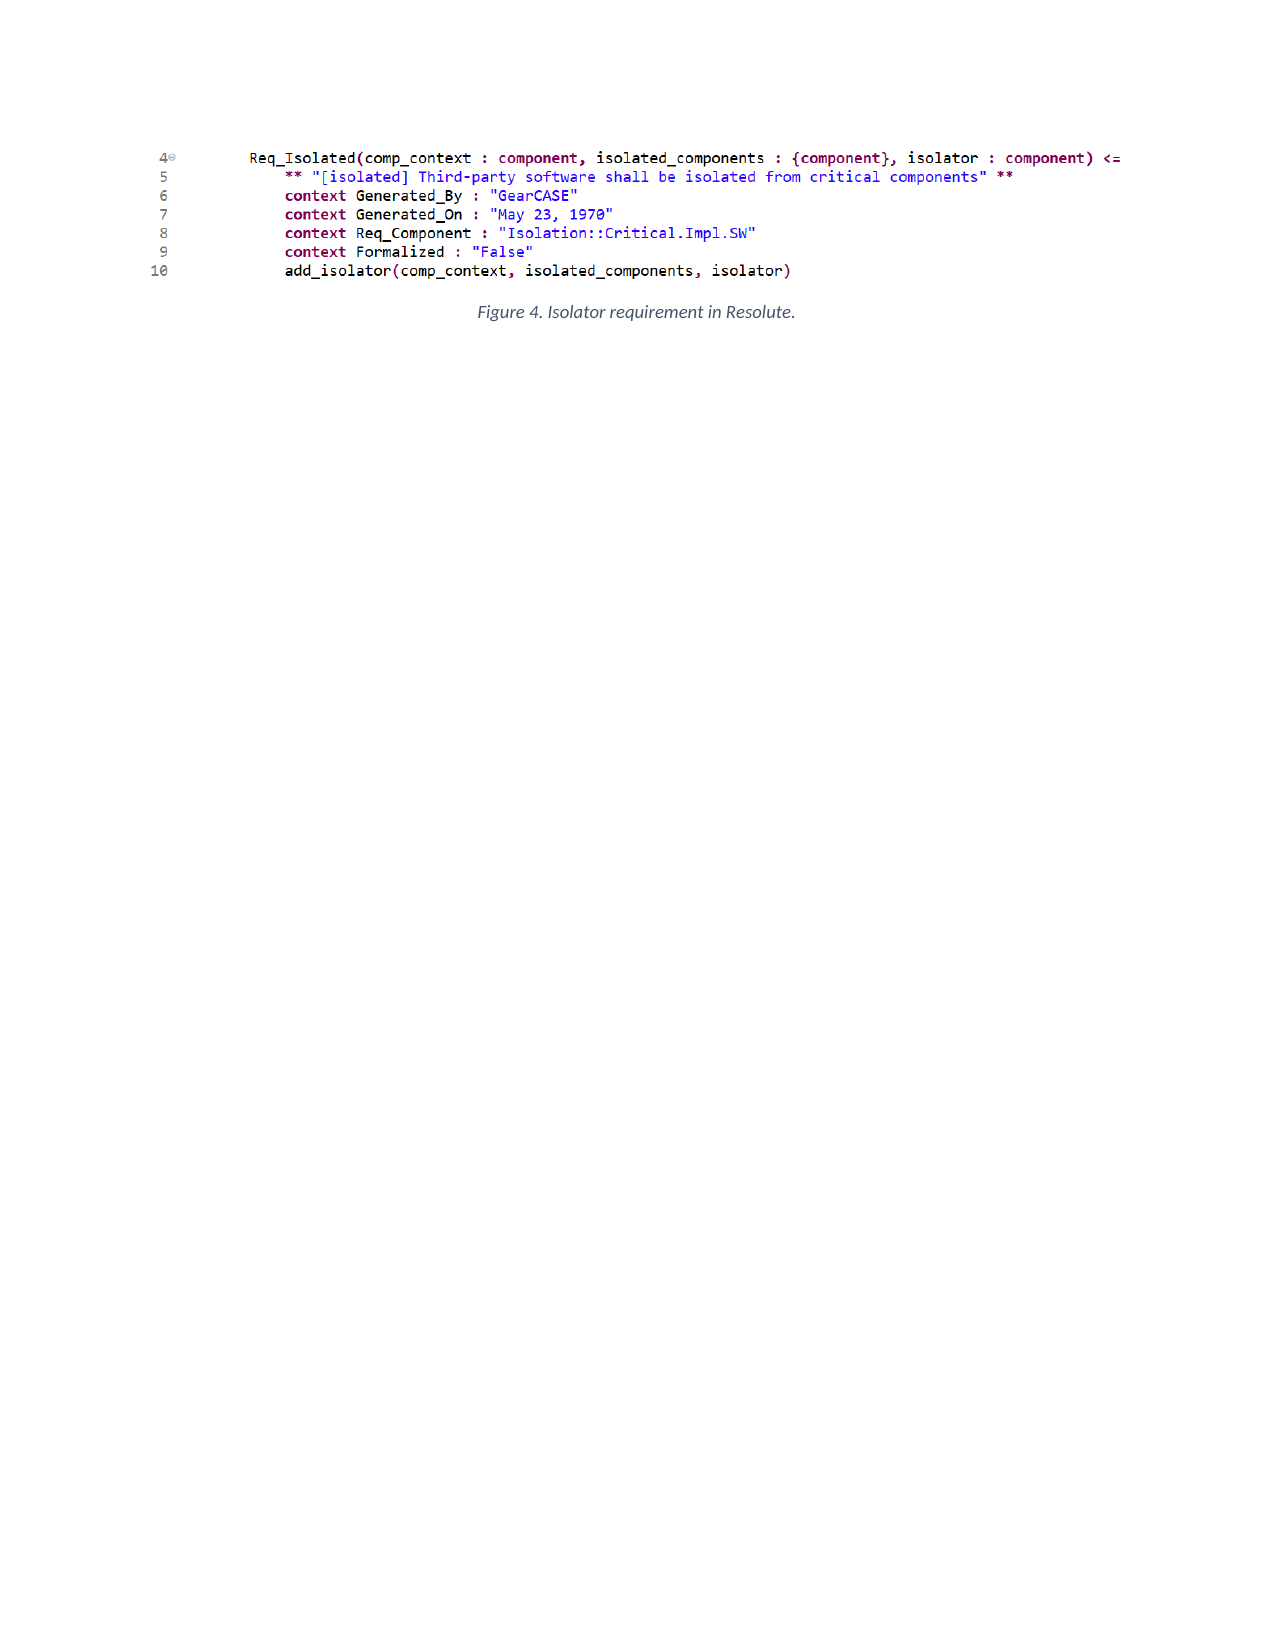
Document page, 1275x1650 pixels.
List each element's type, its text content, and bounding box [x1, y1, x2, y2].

picture [150, 150, 1125, 282]
text Figure 4. Isolator requirement in Resolute. [150, 301, 1125, 323]
